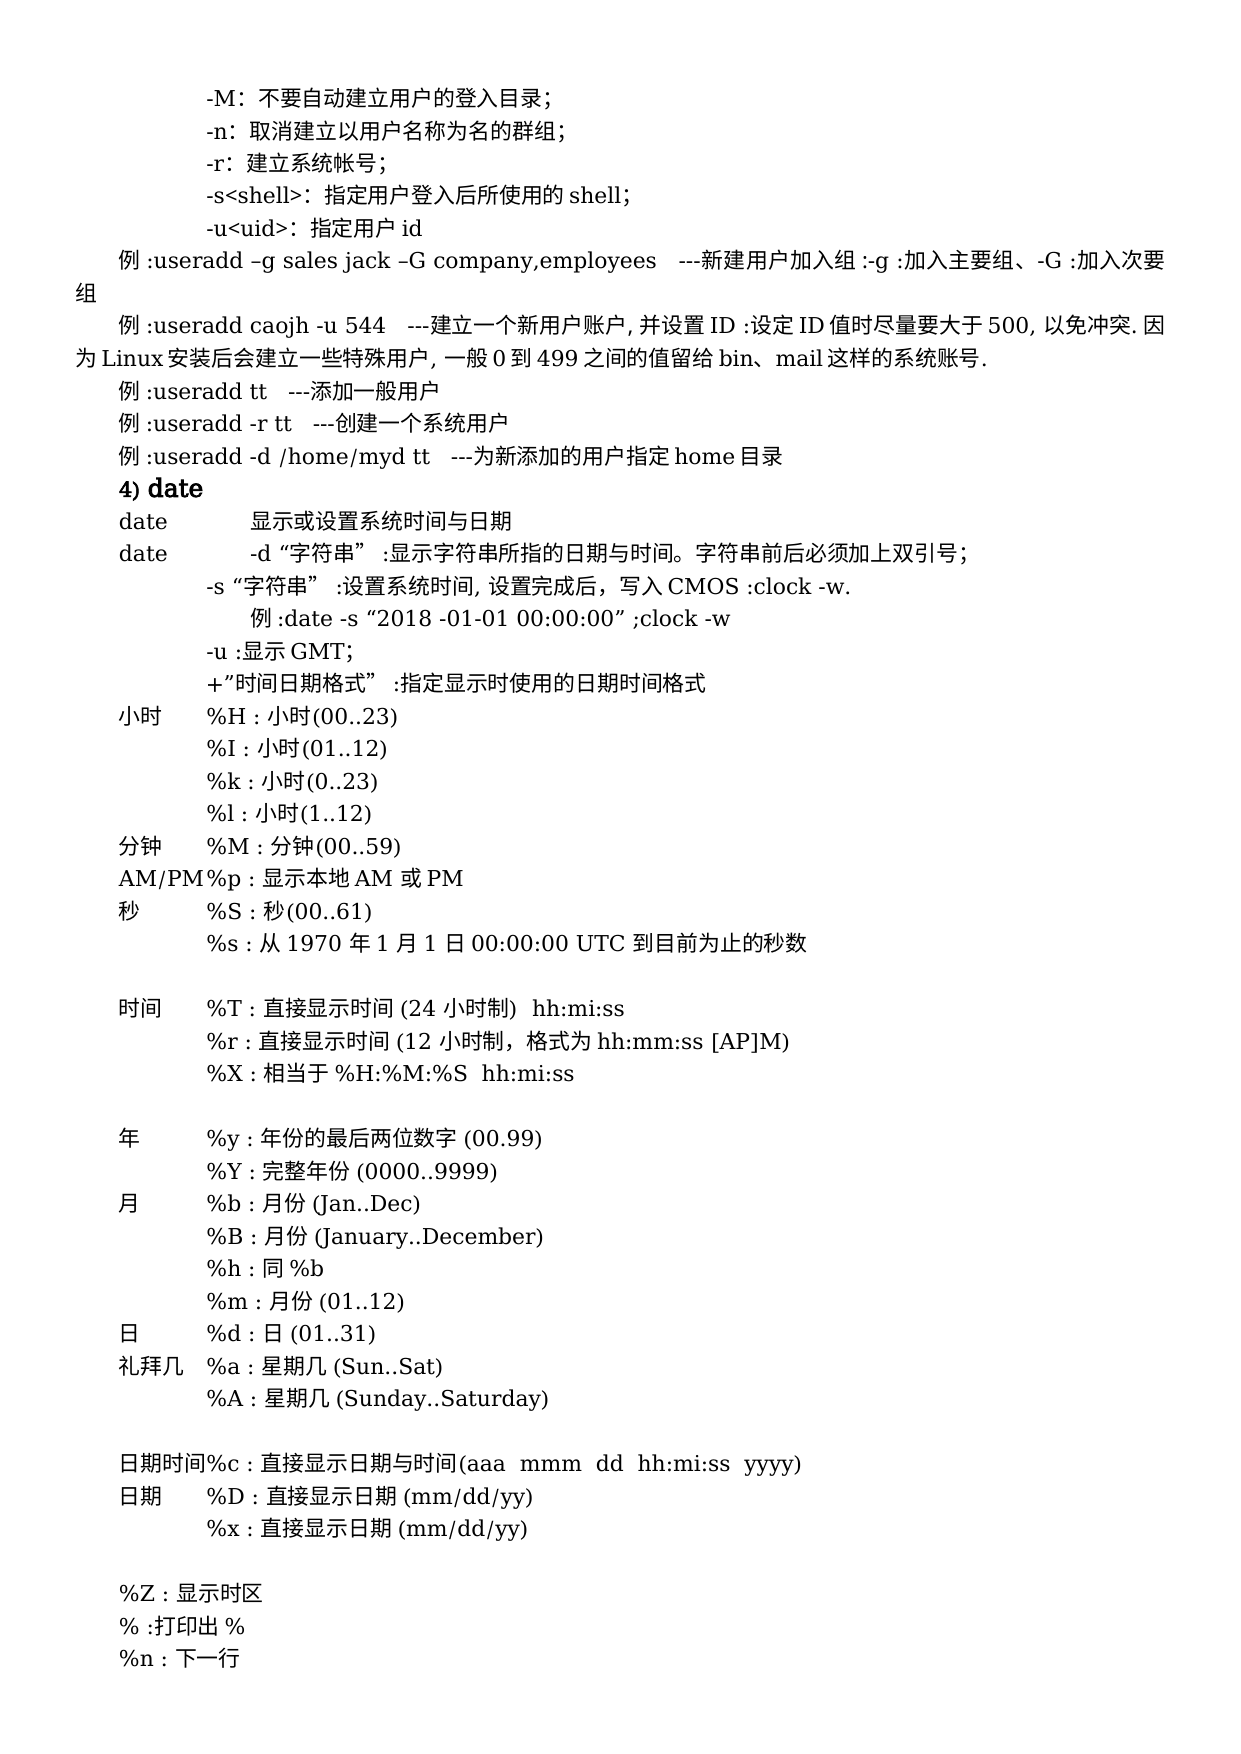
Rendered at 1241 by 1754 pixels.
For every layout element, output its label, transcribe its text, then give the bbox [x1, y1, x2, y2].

text +”时间日期格式” :指定显示时使用的日期时间格式 [162, 666, 1165, 698]
text %l : 小时(1..12) [162, 796, 1165, 828]
text %n : 下一行 [75, 1641, 1165, 1673]
text 小时 %H : 小时(00..23) [75, 698, 1165, 731]
text -s<shell>：指定用户登入后所使用的shell； [162, 178, 1165, 211]
text %Z : 显示时区 [75, 1576, 1165, 1608]
text %A : 星期几 (Sunday..Saturday) [162, 1381, 1165, 1413]
text -s “字符串” :设置系统时间, 设置完成后，写入CMOS :clock -w. [162, 568, 1165, 601]
text AM/PM %p : 显示本地 AM 或 PM [75, 861, 1165, 893]
text % :打印出 % [75, 1608, 1165, 1641]
text %s : 从 1970 年 1 月 1 日 00:00:00 UTC 到目前为止的秒数 [162, 926, 1165, 958]
text %k : 小时(0..23) [162, 763, 1165, 796]
text %x : 直接显示日期 (mm/dd/yy) [162, 1511, 1165, 1543]
text %Y : 完整年份 (0000..9999) [162, 1153, 1165, 1186]
text 例 :useradd –g sales jack –G company,employees ---新建用户加入组 :-g :加入主要组、-G :加入次要组 [75, 243, 1165, 308]
text 时间 %T : 直接显示时间 (24 小时制) hh:mi:ss [75, 991, 1165, 1023]
text 年 %y : 年份的最后两位数字 (00.99) [75, 1121, 1165, 1153]
text -n：取消建立以用户名称为名的群组； [162, 113, 1165, 146]
text 例 :useradd -r tt ---创建一个系统用户 [75, 406, 1165, 438]
text 月 %b : 月份 (Jan..Dec) [75, 1186, 1165, 1218]
text -M：不要自动建立用户的登入目录； [162, 81, 1165, 113]
text 分钟 %M : 分钟(00..59) [75, 828, 1165, 861]
text 例 :useradd tt ---添加一般用户 [75, 373, 1165, 406]
text %I : 小时(01..12) [162, 731, 1165, 763]
text -u<uid>：指定用户id [162, 211, 1165, 243]
text %m : 月份 (01..12) [162, 1283, 1165, 1316]
text %h : 同 %b [162, 1251, 1165, 1283]
text 例 :useradd -d /home/myd tt ---为新添加的用户指定home目录 [75, 438, 1165, 471]
text date -d “字符串” :显示字符串所指的日期与时间。字符串前后必须加上双引号； [75, 536, 1165, 568]
text -u :显示GMT； [162, 633, 1165, 666]
text %X : 相当于 %H:%M:%S hh:mi:ss [162, 1056, 1165, 1088]
text %r : 直接显示时间 (12 小时制，格式为 hh:mm:ss [AP]M) [162, 1023, 1165, 1056]
text date 显示或设置系统时间与日期 [75, 503, 1165, 536]
text 例 :useradd caojh -u 544 ---建立一个新用户账户, 并设置ID :设定ID值时尽量要大于500, 以免冲突. 因为Linux安装后会建立一些特殊用户, 一般0到499之间的值留给bin、mail这样的系统账号. [75, 308, 1165, 373]
text -r：建立系统帐号； [162, 146, 1165, 178]
text 例 :date -s “2018 -01-01 00:00:00” ;clock -w [206, 601, 1165, 633]
text 秒 %S : 秒(00..61) [75, 893, 1165, 926]
text 日期时间%c : 直接显示日期与时间(aaa mmm dd hh:mi:ss yyyy) [75, 1446, 1165, 1478]
subtitle date [119, 471, 1165, 503]
text 礼拜几 %a : 星期几 (Sun..Sat) [75, 1348, 1165, 1381]
text 日期 %D : 直接显示日期 (mm/dd/yy) [75, 1478, 1165, 1511]
text 日 %d : 日 (01..31) [75, 1316, 1165, 1348]
text %B : 月份 (January..December) [162, 1218, 1165, 1251]
